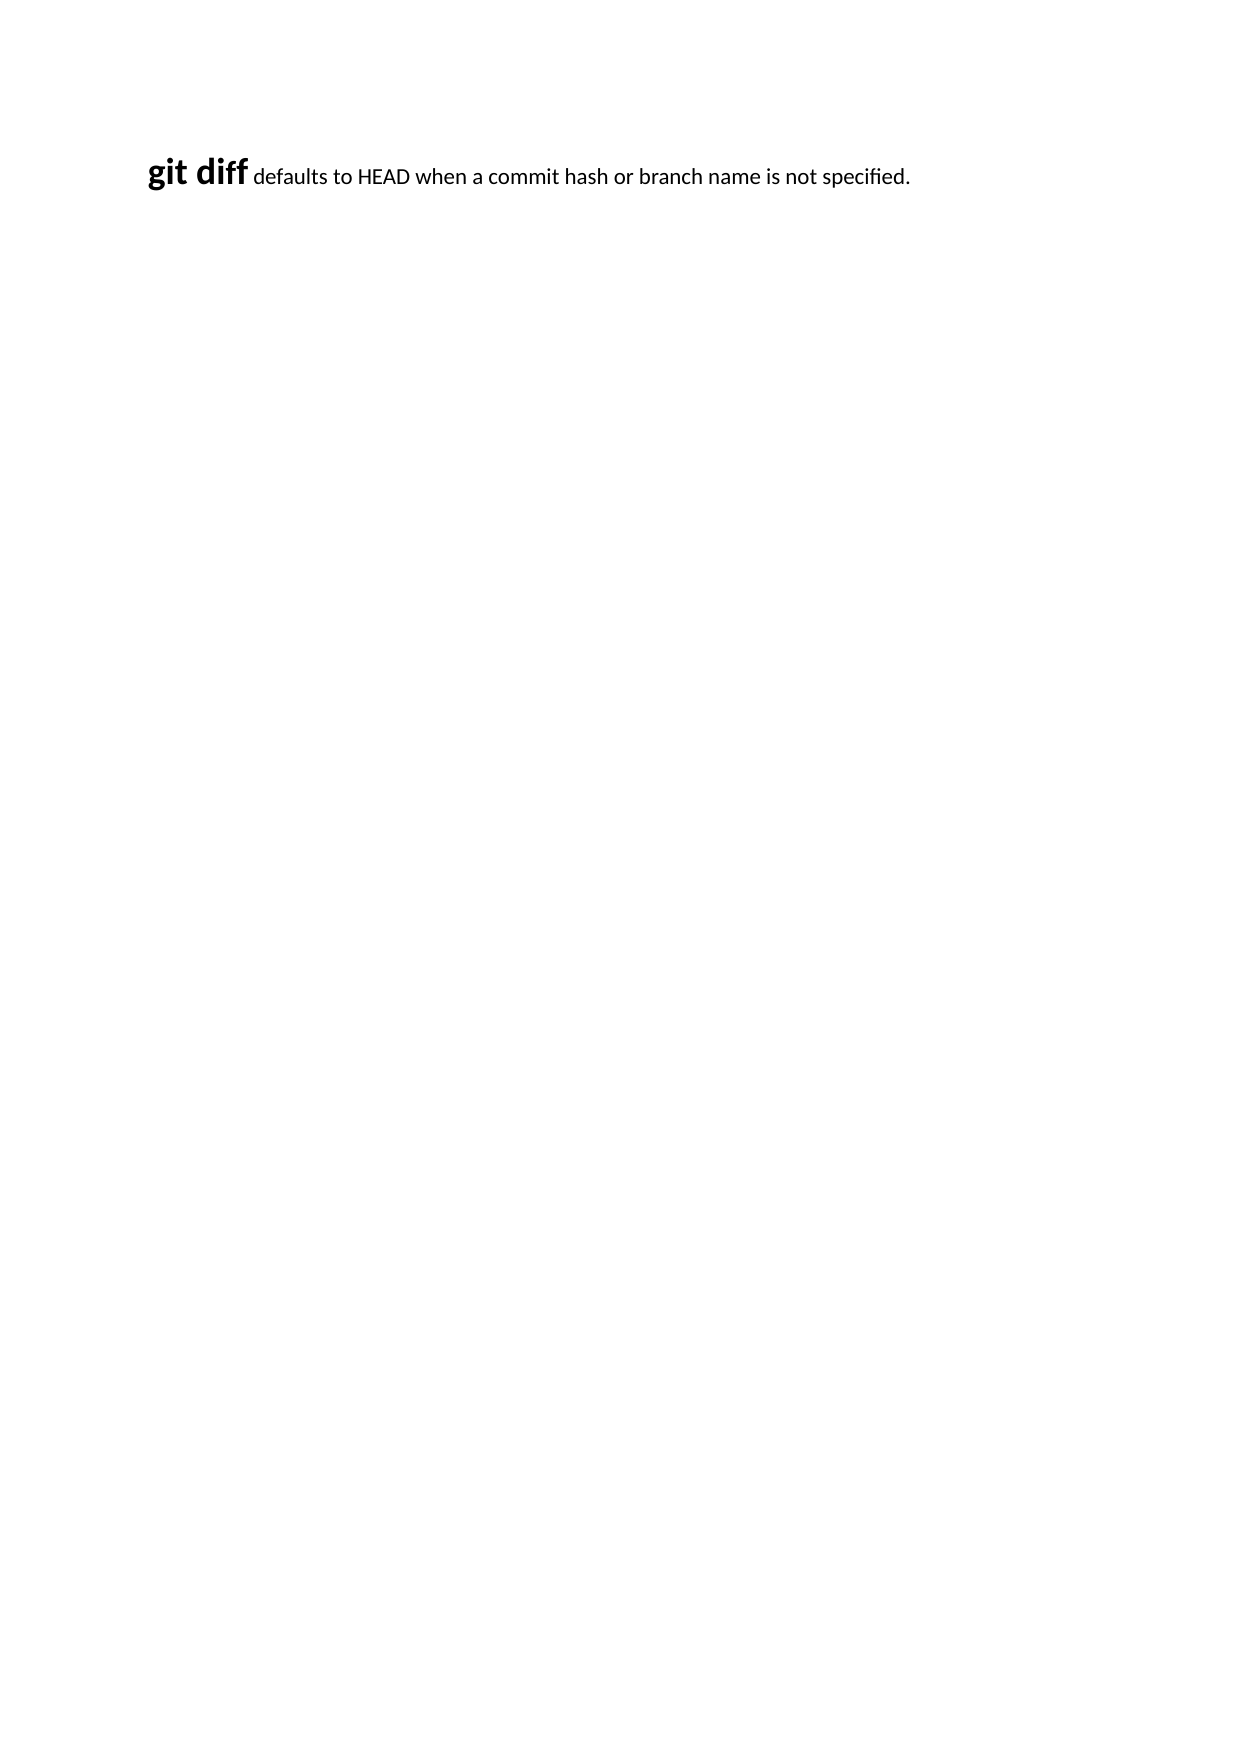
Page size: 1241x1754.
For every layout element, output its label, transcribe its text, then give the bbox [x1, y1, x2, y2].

text git diff defaults to HEAD when a commit hash or branch name is not specified. [148, 148, 1093, 193]
